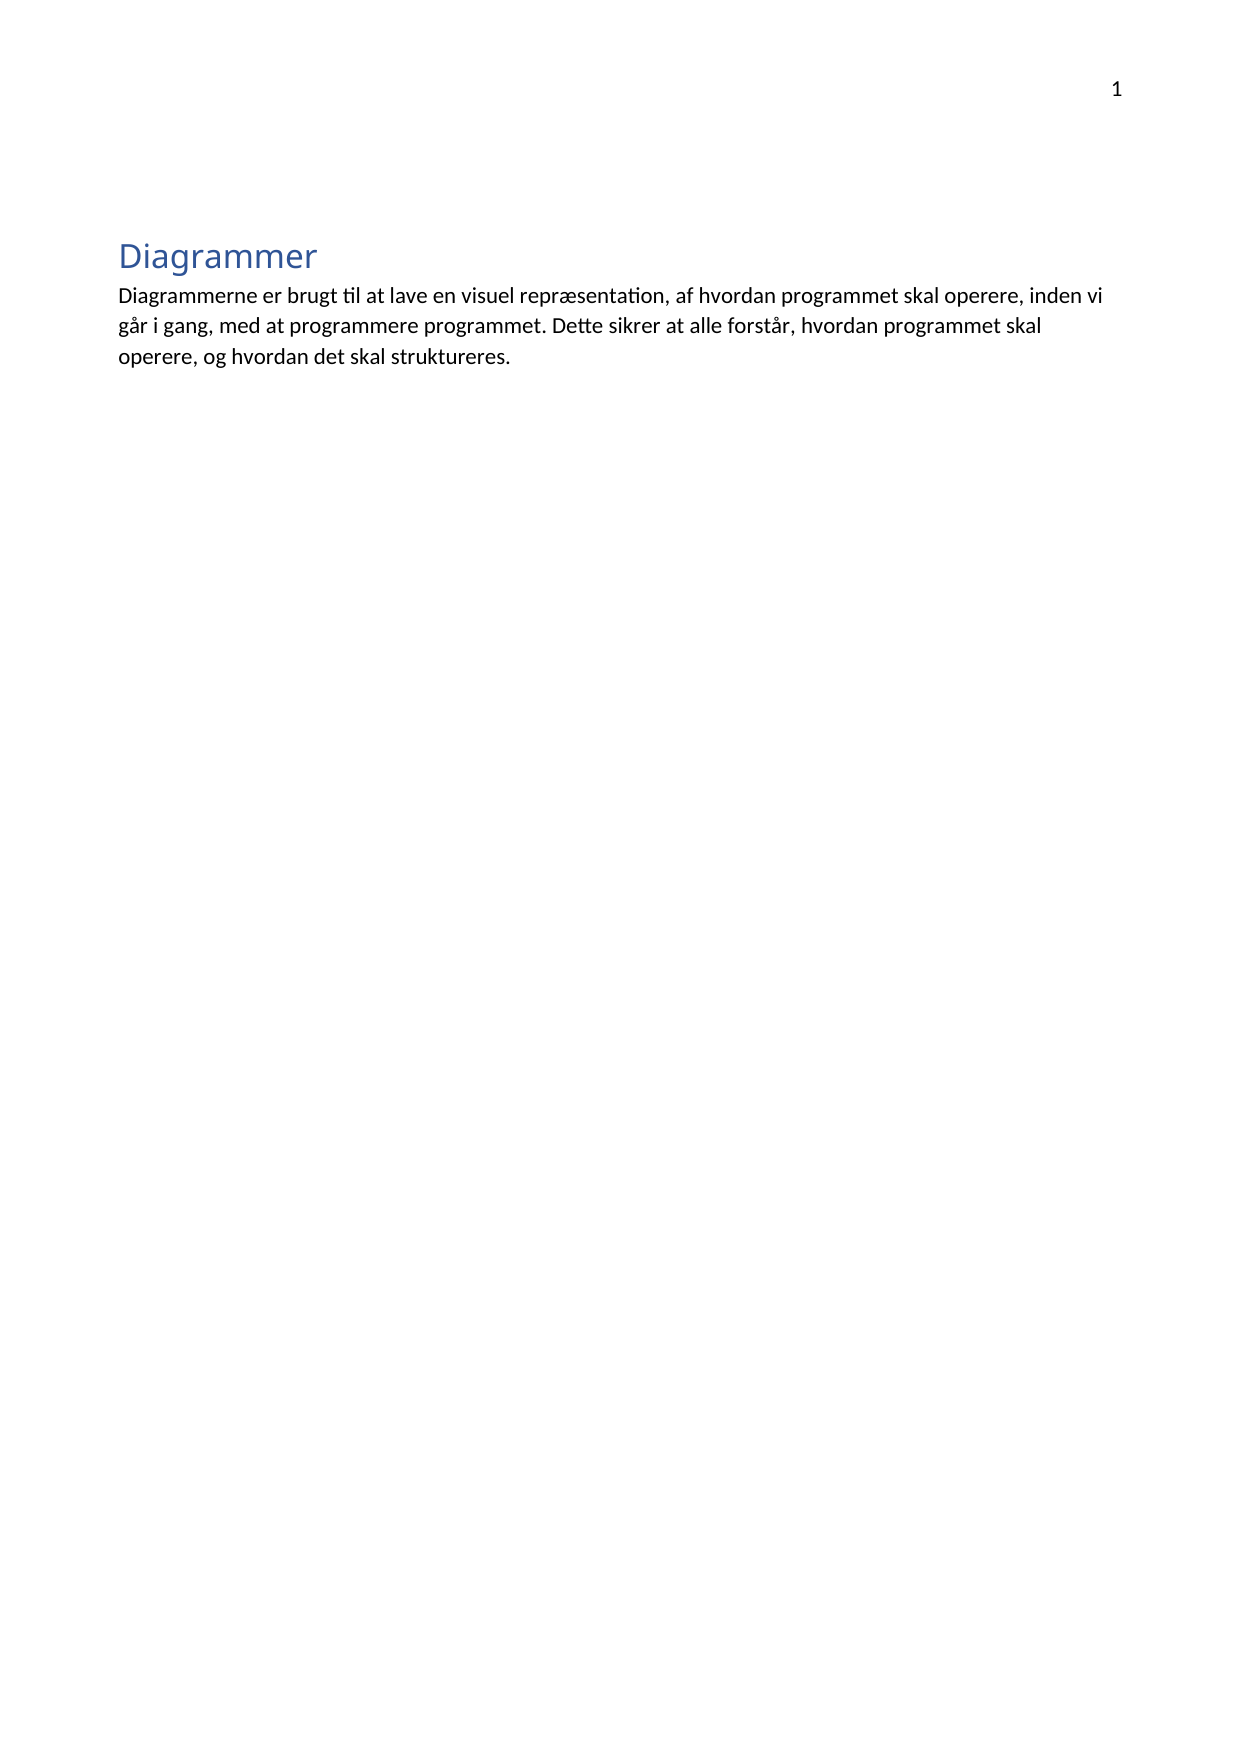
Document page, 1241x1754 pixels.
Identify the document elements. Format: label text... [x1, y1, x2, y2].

subtitle Diagrammer [118, 232, 1122, 278]
text Diagrammerne er brugt til at lave en visuel repræsentation, af hvordan programmet skal operere, inden vi går i gang, med at programmere programmet. Dette sikrer at alle forstår, hvordan programmet skal operere, og hvordan det skal struktureres. [118, 281, 1122, 370]
